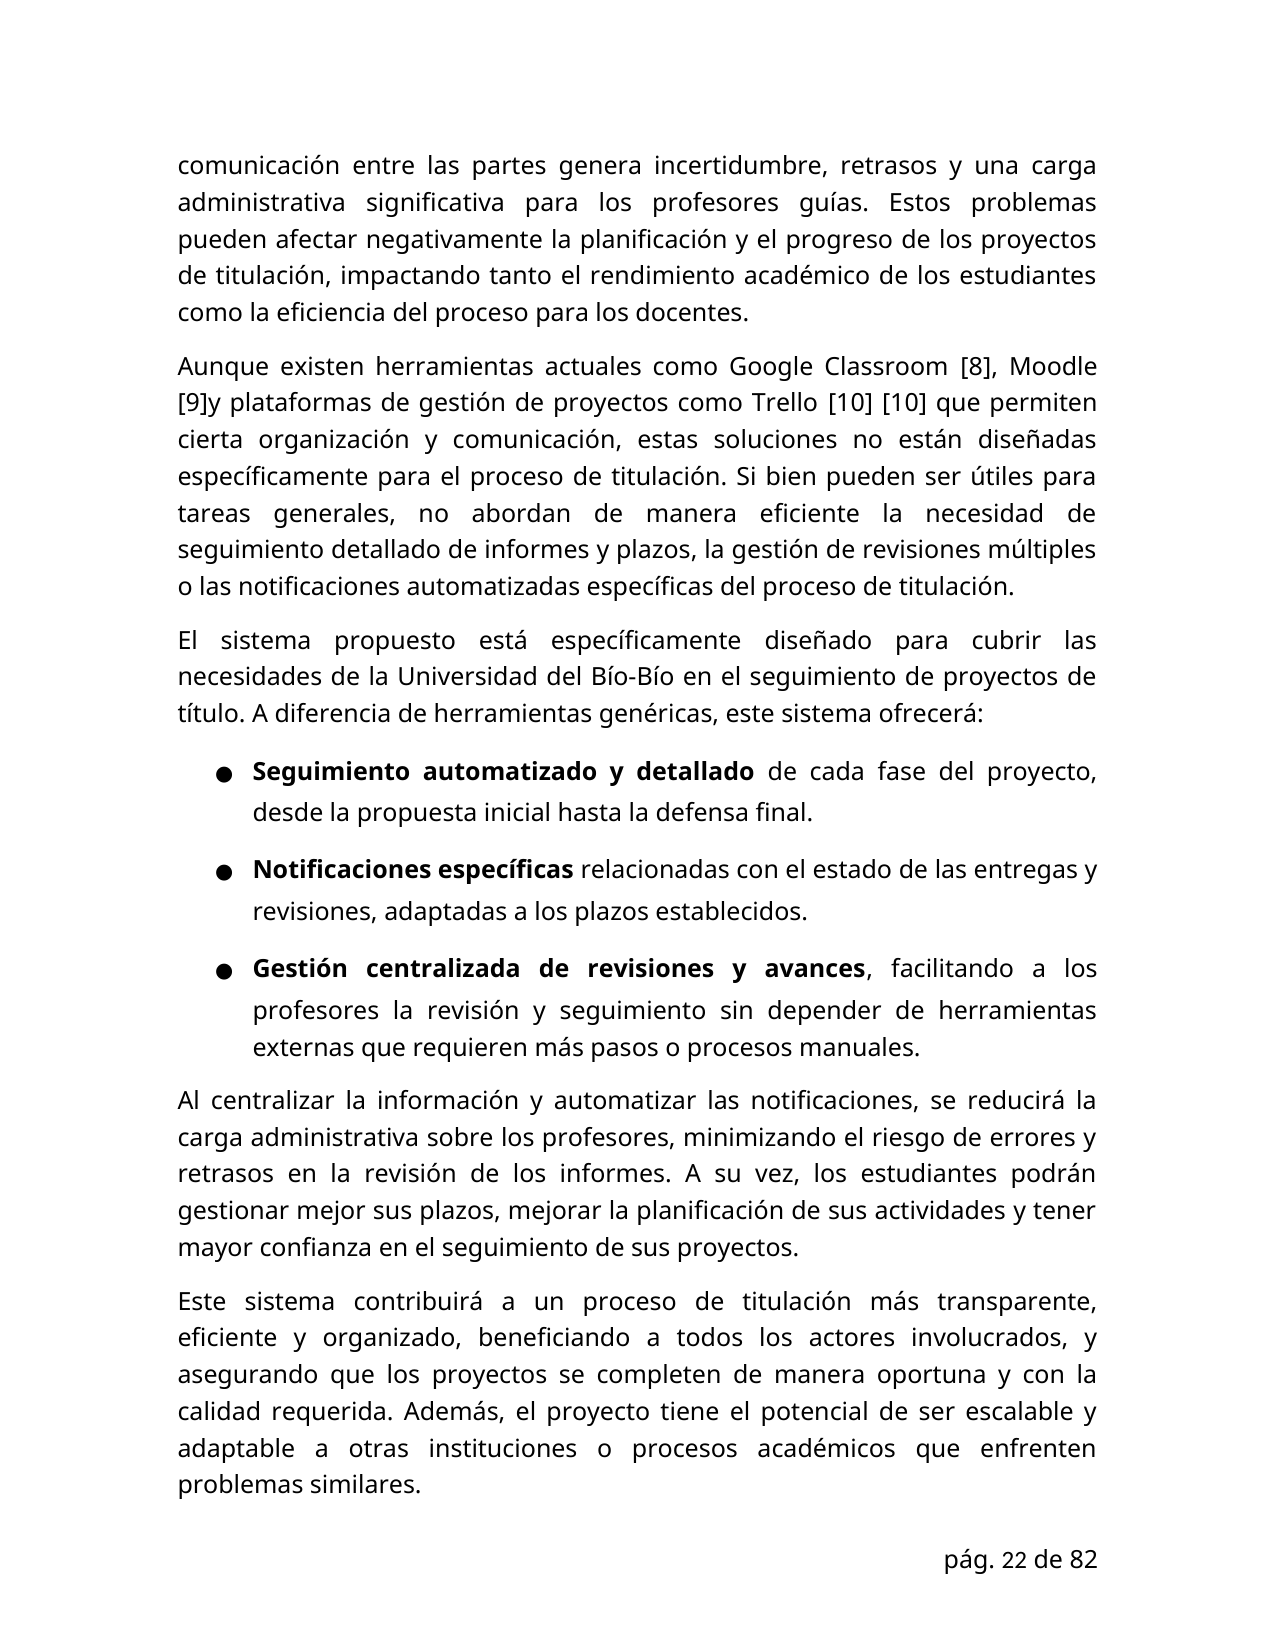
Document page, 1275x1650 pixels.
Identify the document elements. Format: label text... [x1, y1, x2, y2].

text El sistema propuesto está específicamente diseñado para cubrir las necesidades de la Universidad del Bío-Bío en el seguimiento de proyectos de título. A diferencia de herramientas genéricas, este sistema ofrecerá: [177, 622, 1098, 730]
text Al centralizar la información y automatizar las notificaciones, se reducirá la carga administrativa sobre los profesores, minimizando el riesgo de errores y retrasos en la revisión de los informes. A su vez, los estudiantes podrán gestionar mejor sus plazos, mejorar la planificación de sus actividades y tener mayor confianza en el seguimiento de sus proyectos. [177, 1083, 1098, 1264]
list Notificaciones específicas relacionadas con el estado de las entregas y revisiones, adaptadas a los plazos establecidos. [215, 848, 1098, 928]
list Seguimiento automatizado y detallado de cada fase del proyecto, desde la propuesta inicial hasta la defensa final. [215, 749, 1098, 829]
text Este sistema contribuirá a un proceso de titulación más transparente, eficiente y organizado, beneficiando a todos los actores involucrados, y asegurando que los proyectos se completen de manera oportuna y con la calidad requerida. Además, el proyecto tiene el potencial de ser escalable y adaptable a otras instituciones o procesos académicos que enfrenten problemas similares. [177, 1283, 1098, 1501]
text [177, 148, 1098, 329]
text Aunque existen herramientas actuales como Google Classroom, Moodle y plataformas de gestión de proyectos como Trello que permiten cierta organización y comunicación, estas soluciones no están diseñadas específicamente para el proceso de titulación. Si bien pueden ser útiles para tareas generales, no abordan de manera eficiente la necesidad de seguimiento detallado de informes y plazos, la gestión de revisiones múltiples o las notificaciones automatizadas específicas del proceso de titulación. [177, 348, 1098, 603]
list Gestión centralizada de revisiones y avances, facilitando a los profesores la revisión y seguimiento sin depender de herramientas externas que requieren más pasos o procesos manuales. [215, 947, 1098, 1063]
